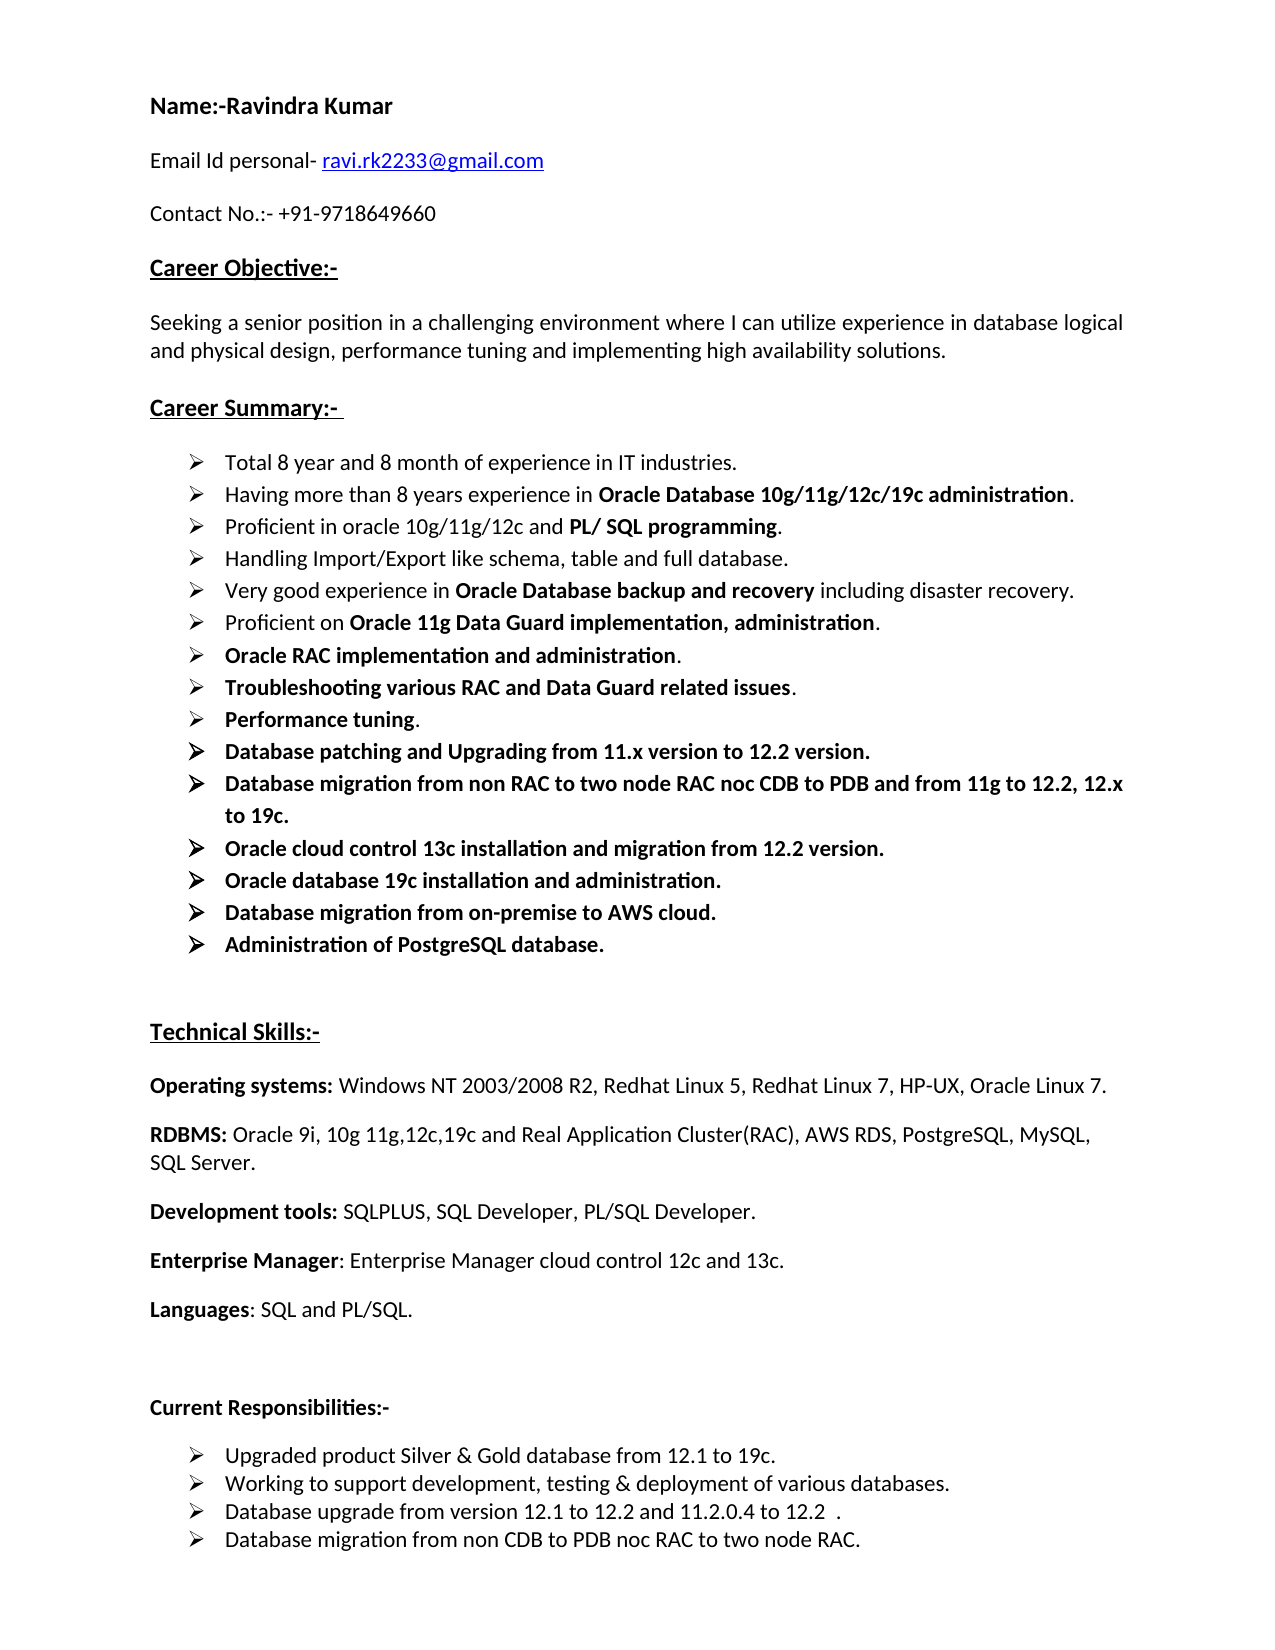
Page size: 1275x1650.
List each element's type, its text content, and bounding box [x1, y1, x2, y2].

text Email Id personal- ravi.rk2233@gmail.com [150, 146, 1125, 174]
text Operating systems: Windows NT 2003/2008 R2, Redhat Linux 5, Redhat Linux 7, HP-UX, Oracle Linux 7. [150, 1071, 1125, 1099]
text Enterprise Manager: Enterprise Manager cloud control 12c and 13c. [150, 1246, 1125, 1274]
list Oracle database 19c installation and administration. [187, 866, 1125, 894]
list Oracle cloud control 13c installation and migration from 12.2 version. [187, 834, 1125, 862]
text RDBMS: Oracle 9i, 10g 11g,12c,19c and Real Application Cluster(RAC), AWS RDS, PostgreSQL, MySQL, SQL Server. [150, 1120, 1125, 1176]
text Seeking a senior position in a challenging environment where I can utilize experience in database logical and physical design, performance tuning and implementing high availability solutions. [150, 308, 1125, 364]
text Current Responsibilities:- [150, 1393, 1125, 1421]
list Database patching and Upgrading from 11.x version to 12.2 version. [187, 737, 1125, 765]
list Very good experience in Oracle Database backup and recovery including disaster recovery. [187, 576, 1125, 604]
list Database upgrade from version 12.1 to 12.2 and 11.2.0.4 to 12.2 . [187, 1497, 1125, 1526]
text Contact No.:- +91-9718649660 [150, 199, 1125, 227]
list Having more than 8 years experience in Oracle Database 10g/11g/12c/19c administration. [187, 480, 1125, 508]
text Technical Skills:- [150, 1016, 1125, 1046]
list Working to support development, testing & deployment of various databases. [187, 1469, 1125, 1497]
text Languages: SQL and PL/SQL. [150, 1295, 1125, 1323]
list Troubleshooting various RAC and Data Guard related issues. [187, 673, 1125, 701]
list Upgraded product Silver & Gold database from 12.1 to 19c. [187, 1441, 1125, 1469]
list Proficient on Oracle 11g Data Guard implementation, administration. [187, 608, 1125, 637]
text Name:-Ravindra Kumar [150, 90, 1125, 121]
text Development tools: SQLPLUS, SQL Developer, PL/SQL Developer. [150, 1197, 1125, 1225]
list Oracle RAC implementation and administration. [187, 641, 1125, 669]
text Career Summary:- [150, 392, 1125, 422]
text Career Objective:- [150, 252, 1125, 282]
list Performance tuning. [187, 705, 1125, 733]
list Administration of PostgreSQL database. [187, 930, 1125, 958]
list Handling Import/Export like schema, table and full database. [187, 544, 1125, 572]
list Database migration from non RAC to two node RAC noc CDB to PDB and from 11g to 12.2, 12.x to 19c. [187, 769, 1125, 830]
list Database migration from on-premise to AWS cloud. [187, 898, 1125, 926]
list Total 8 year and 8 month of experience in IT industries. [187, 448, 1125, 476]
list Database migration from non CDB to PDB noc RAC to two node RAC. [187, 1526, 1125, 1553]
list Proficient in oracle 10g/11g/12c and PL/ SQL programming. [187, 512, 1125, 540]
